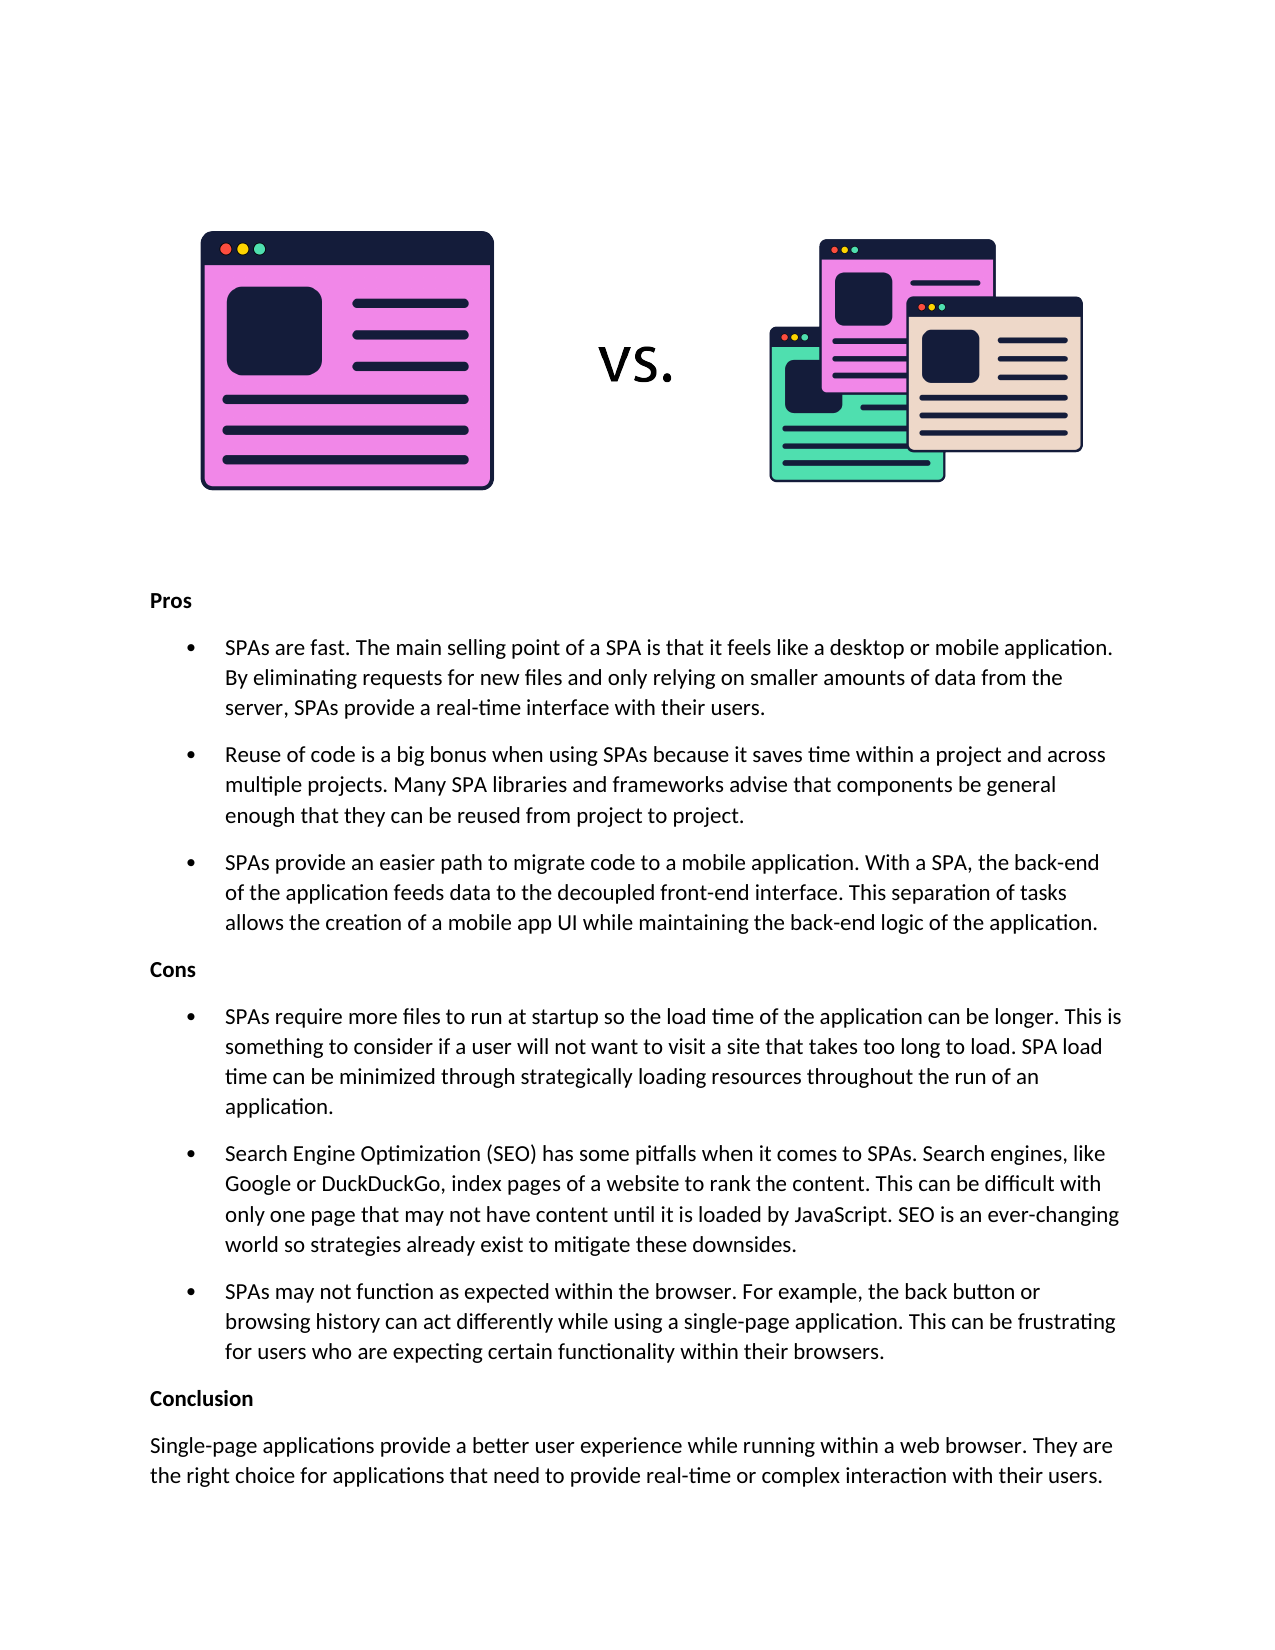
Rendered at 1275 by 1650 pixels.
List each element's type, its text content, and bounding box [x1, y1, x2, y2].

text Cons [150, 955, 1125, 983]
list SPAs provide an easier path to migrate code to a mobile application. With a SPA, the back-end of the application feeds data to the decoupled front-end interface. This separation of tasks allows the creation of a mobile app UI while maintaining the back-end logic of the application. [187, 848, 1125, 936]
list Reuse of code is a big bonus when using SPAs because it saves time within a project and across multiple projects. Many SPA libraries and frameworks advise that components be general enough that they can be reused from project to project. [187, 740, 1125, 829]
picture [150, 150, 1125, 568]
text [150, 1431, 1125, 1489]
list SPAs are fast. The main selling point of a SPA is that it feels like a desktop or mobile application. By eliminating requests for new files and only relying on smaller amounts of data from the server, SPAs provide a real-time interface with their users. [187, 633, 1125, 721]
text Pros [150, 586, 1125, 614]
list SPAs require more files to run at startup so the load time of the application can be longer. This is something to consider if a user will not want to visit a site that takes too long to load. SPA load time can be minimized through strategically loading resources throughout the run of an application. [187, 1002, 1125, 1120]
text Conclusion [150, 1384, 1125, 1412]
list Search Engine Optimization (SEO) has some pitfalls when it comes to SPAs. Search engines, like Google or DuckDuckGo, index pages of a website to rank the content. This can be difficult with only one page that may not have content until it is loaded by JavaScript. SEO is an ever-changing world so strategies already exist to mitigate these downsides. [187, 1139, 1125, 1258]
list SPAs may not function as expected within the browser. For example, the back button or browsing history can act differently while using a single-page application. This can be frustrating for users who are expecting certain functionality within their browsers. [187, 1277, 1125, 1365]
